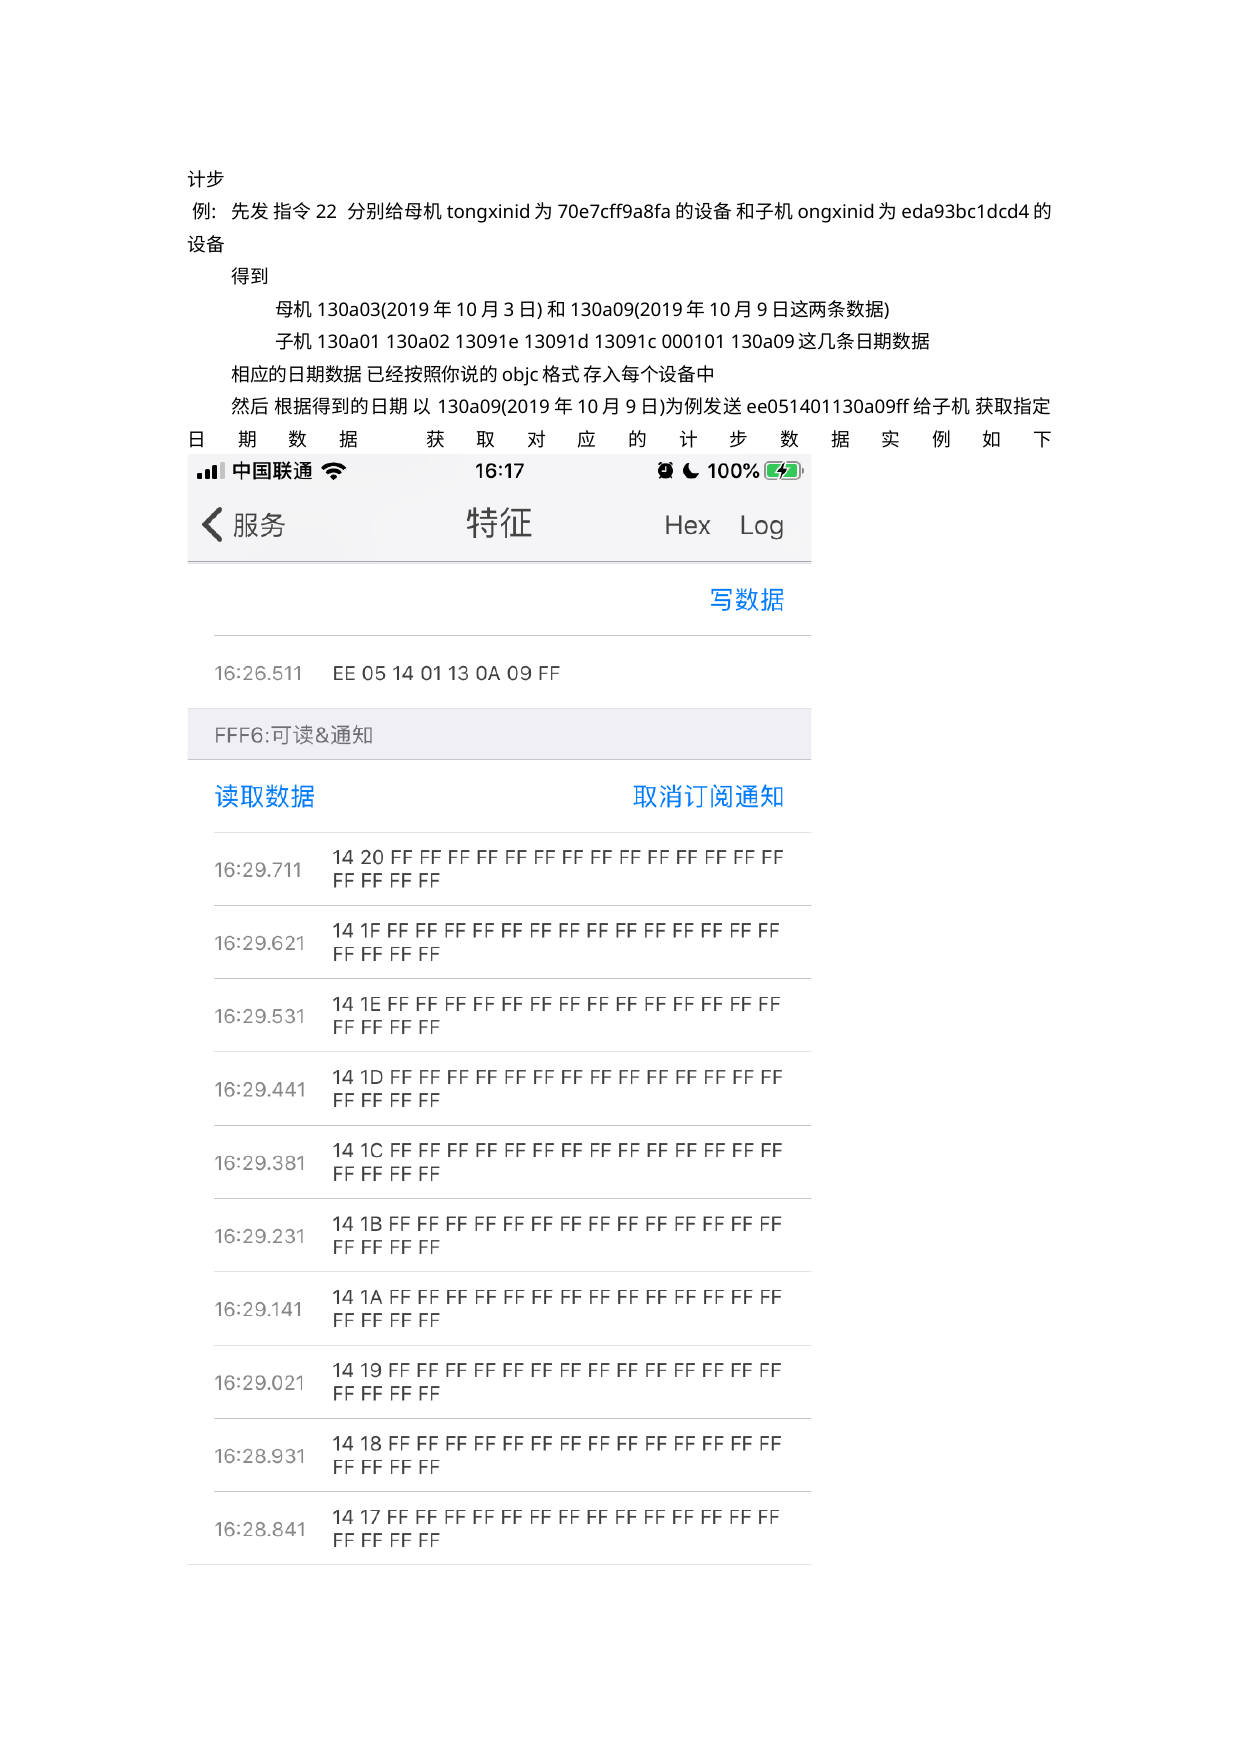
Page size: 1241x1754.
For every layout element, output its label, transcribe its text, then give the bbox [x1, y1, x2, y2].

picture [187, 454, 812, 1565]
text 相应的日期数据 已经按照你说的objc格式 存入每个设备中 [187, 357, 1053, 389]
text 子机 130a01 130a02 13091e 13091d 13091c 000101 130a09这几条日期数据 [187, 324, 1053, 357]
text 得到 [187, 259, 1053, 292]
text 计步 [187, 162, 1053, 194]
text 母机 130a03(2019年10月3日) 和 130a09(2019年10月9日这两条数据) [187, 292, 1053, 324]
text 例: 先发 指令22 分别给母机tongxinid为70e7cff9a8fa的设备 和子机ongxinid为eda93bc1dcd4的设备 [187, 194, 1053, 259]
